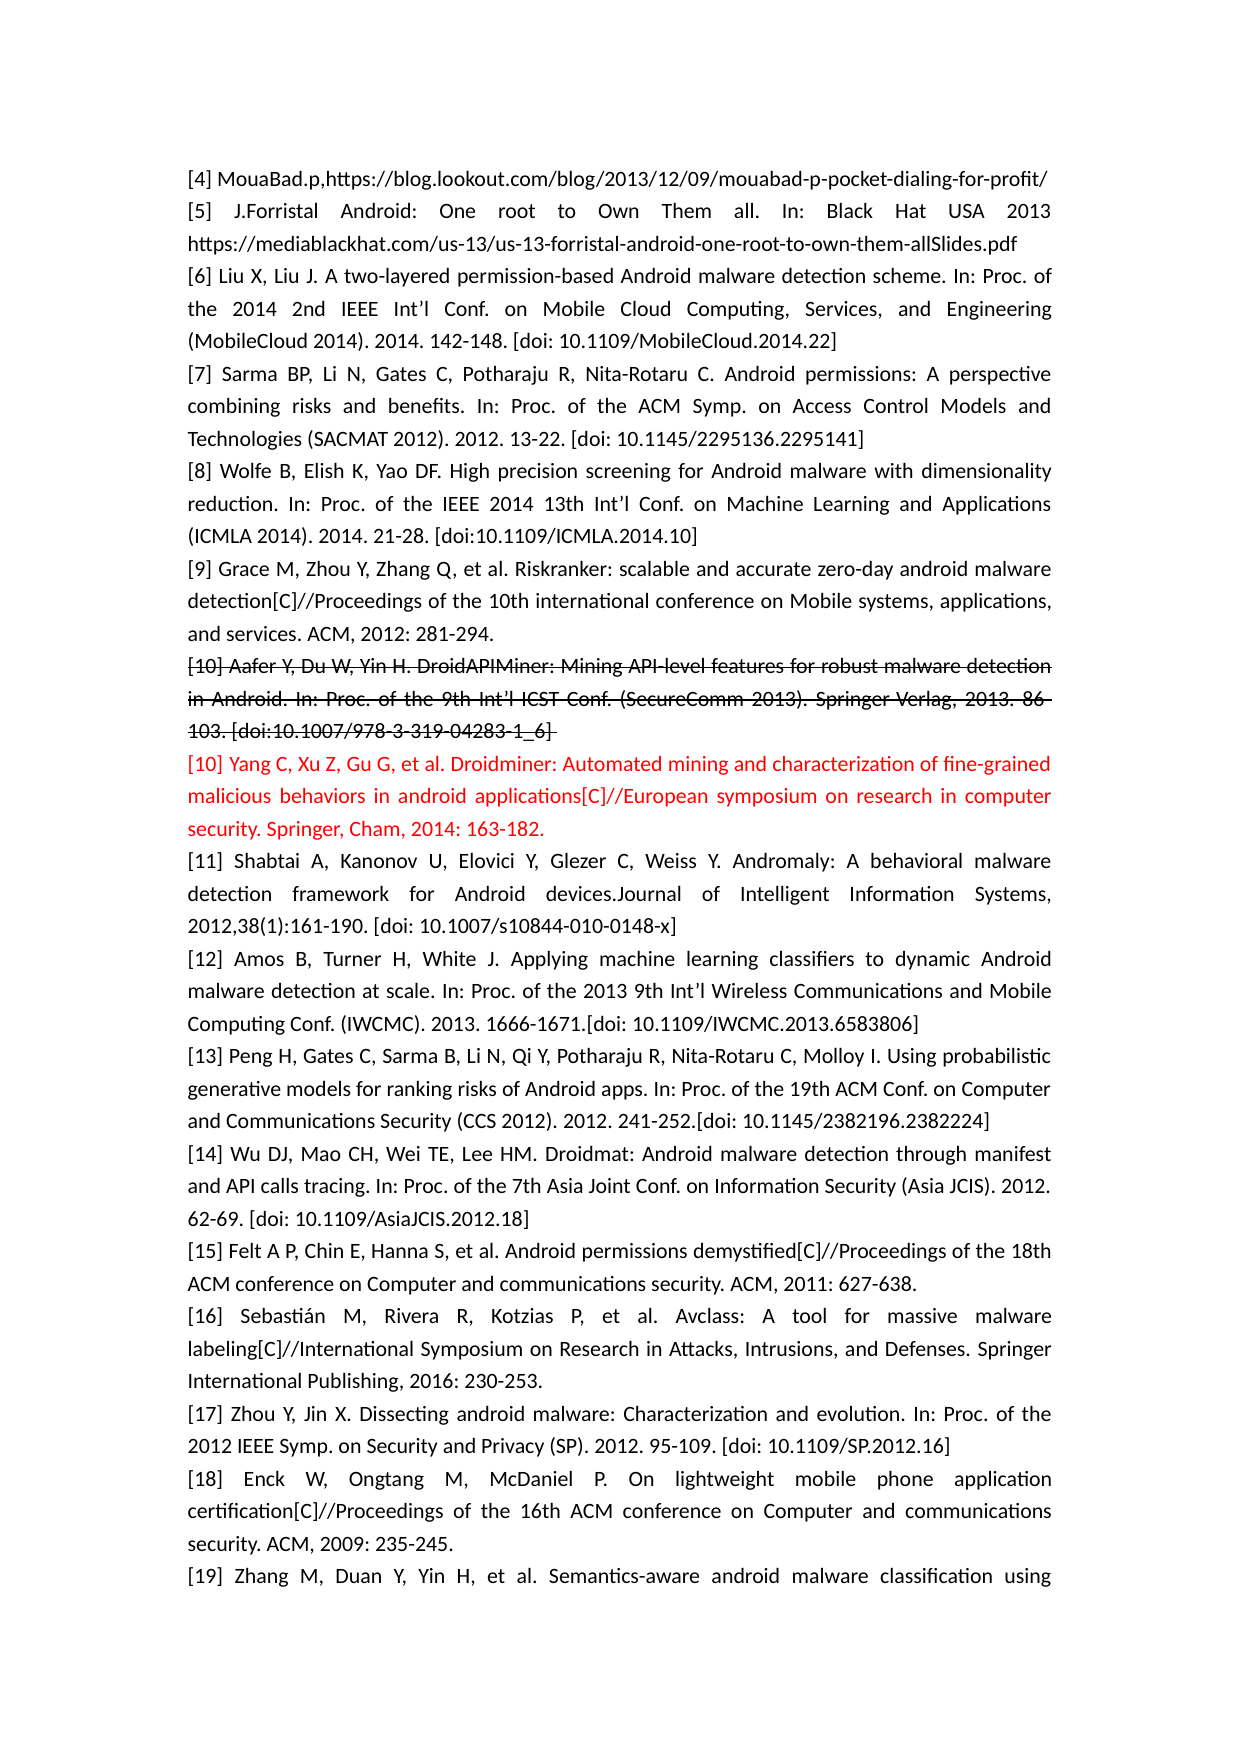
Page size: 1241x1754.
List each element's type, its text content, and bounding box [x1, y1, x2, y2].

text [15] Felt A P, Chin E, Hanna S, et al. Android permissions demystified[C]//Proceedings of the 18th ACM conference on Computer and communications security. ACM, 2011: 627-638. [187, 1234, 1053, 1299]
text [12] Amos B, Turner H, White J. Applying machine learning classifiers to dynamic Android malware detection at scale. In: Proc. of the 2013 9th Int’l Wireless Communications and Mobile Computing Conf. (IWCMC). 2013. 1666-1671.[doi: 10.1109/IWCMC.2013.6583806] [187, 942, 1053, 1039]
text [8] Wolfe B, Elish K, Yao DF. High precision screening for Android malware with dimensionality reduction. In: Proc. of the IEEE 2014 13th Int’l Conf. on Machine Learning and Applications (ICMLA 2014). 2014. 21-28. [doi:10.1109/ICMLA.2014.10] [187, 454, 1053, 552]
text [5] J.Forristal Android: One root to Own Them all. In: Black Hat USA 2013 https://mediablackhat.com/us-13/us-13-forristal-android-one-root-to-own-them-allSlides.pdf [187, 194, 1053, 259]
text [10] Yang C, Xu Z, Gu G, et al. Droidminer: Automated mining and characterization of fine-grained malicious behaviors in android applications[C]//European symposium on research in computer security. Springer, Cham, 2014: 163-182. [187, 747, 1053, 844]
text [16] Sebastián M, Rivera R, Kotzias P, et al. Avclass: A tool for massive malware labeling[C]//International Symposium on Research in Attacks, Intrusions, and Defenses. Springer International Publishing, 2016: 230-253. [187, 1299, 1053, 1397]
text [7] Sarma BP, Li N, Gates C, Potharaju R, Nita-Rotaru C. Android permissions: A perspective combining risks and benefits. In: Proc. of the ACM Symp. on Access Control Models and Technologies (SACMAT 2012). 2012. 13-22. [doi: 10.1145/2295136.2295141] [187, 357, 1053, 454]
text [6] Liu X, Liu J. A two-layered permission-based Android malware detection scheme. In: Proc. of the 2014 2nd IEEE Int’l Conf. on Mobile Cloud Computing, Services, and Engineering (MobileCloud 2014). 2014. 142-148. [doi: 10.1109/MobileCloud.2014.22] [187, 259, 1053, 357]
text [13] Peng H, Gates C, Sarma B, Li N, Qi Y, Potharaju R, Nita-Rotaru C, Molloy I. Using probabilistic generative models for ranking risks of Android apps. In: Proc. of the 19th ACM Conf. on Computer and Communications Security (CCS 2012). 2012. 241-252.[doi: 10.1145/2382196.2382224] [187, 1039, 1053, 1137]
text [9] Grace M, Zhou Y, Zhang Q, et al. Riskranker: scalable and accurate zero-day android malware detection[C]//Proceedings of the 10th international conference on Mobile systems, applications, and services. ACM, 2012: 281-294. [187, 552, 1053, 649]
text [4] MouaBad.p,https://blog.lookout.com/blog/2013/12/09/mouabad-p-pocket-dialing-for-profit/ [187, 162, 1053, 194]
text [17] Zhou Y, Jin X. Dissecting android malware: Characterization and evolution. In: Proc. of the 2012 IEEE Symp. on Security and Privacy (SP). 2012. 95-109. [doi: 10.1109/SP.2012.16] [187, 1397, 1053, 1462]
text [10] Aafer Y, Du W, Yin H. DroidAPIMiner: Mining API-level features for robust malware detection in Android. In: Proc. of the 9th Int’l ICST Conf. (SecureComm 2013). Springer-Verlag, 2013. 86-103. [doi:10.1007/978-3-319-04283-1_6] [187, 649, 1053, 747]
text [187, 1559, 1053, 1592]
text [14] Wu DJ, Mao CH, Wei TE, Lee HM. Droidmat: Android malware detection through manifest and API calls tracing. In: Proc. of the 7th Asia Joint Conf. on Information Security (Asia JCIS). 2012. 62-69. [doi: 10.1109/AsiaJCIS.2012.18] [187, 1137, 1053, 1234]
text [11] Shabtai A, Kanonov U, Elovici Y, Glezer C, Weiss Y. Andromaly: A behavioral malware detection framework for Android devices.Journal of Intelligent Information Systems, 2012,38(1):161-190. [doi: 10.1007/s10844-010-0148-x] [187, 844, 1053, 942]
text [18] Enck W, Ongtang M, McDaniel P. On lightweight mobile phone application certification[C]//Proceedings of the 16th ACM conference on Computer and communications security. ACM, 2009: 235-245. [187, 1462, 1053, 1559]
